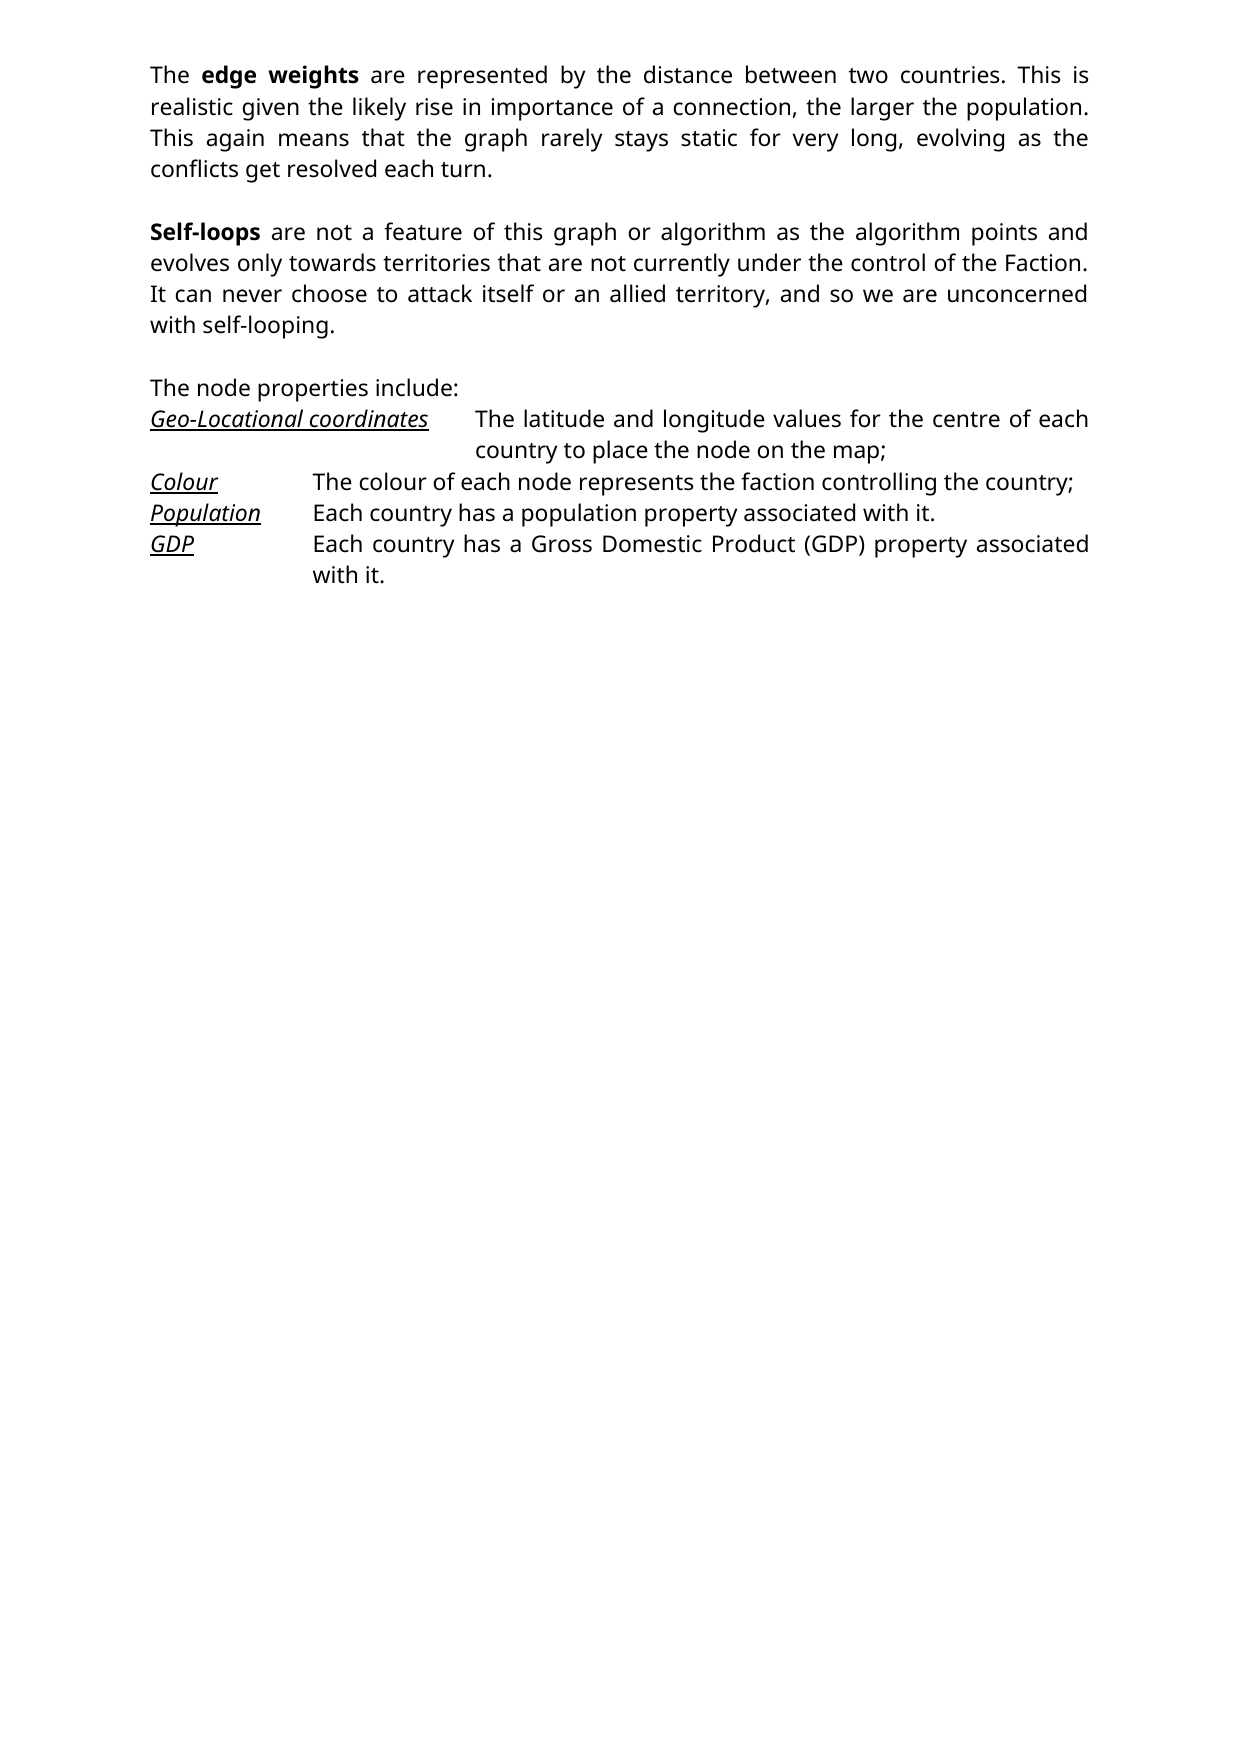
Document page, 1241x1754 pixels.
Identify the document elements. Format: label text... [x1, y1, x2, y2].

text Geo-Locational coordinates The latitude and longitude values for the centre of each country to place the node on the map; [150, 403, 1090, 465]
text The edge weights are represented by the distance between two countries. This is realistic given the likely rise in importance of a connection, the larger the population. This again means that the graph rarely stays static for very long, evolving as the conflicts get resolved each turn. [150, 59, 1090, 184]
text Population Each country has a population property associated with it. [150, 497, 1090, 528]
text Colour The colour of each node represents the faction controlling the country; [150, 465, 1090, 497]
text The node properties include: [150, 372, 1090, 403]
text GDP Each country has a Gross Domestic Product (GDP) property associated with it. [150, 528, 1090, 590]
text Self-loops are not a feature of this graph or algorithm as the algorithm points and evolves only towards territories that are not currently under the control of the Faction. It can never choose to attack itself or an allied territory, and so we are unconcerned with self-looping. [150, 215, 1090, 340]
